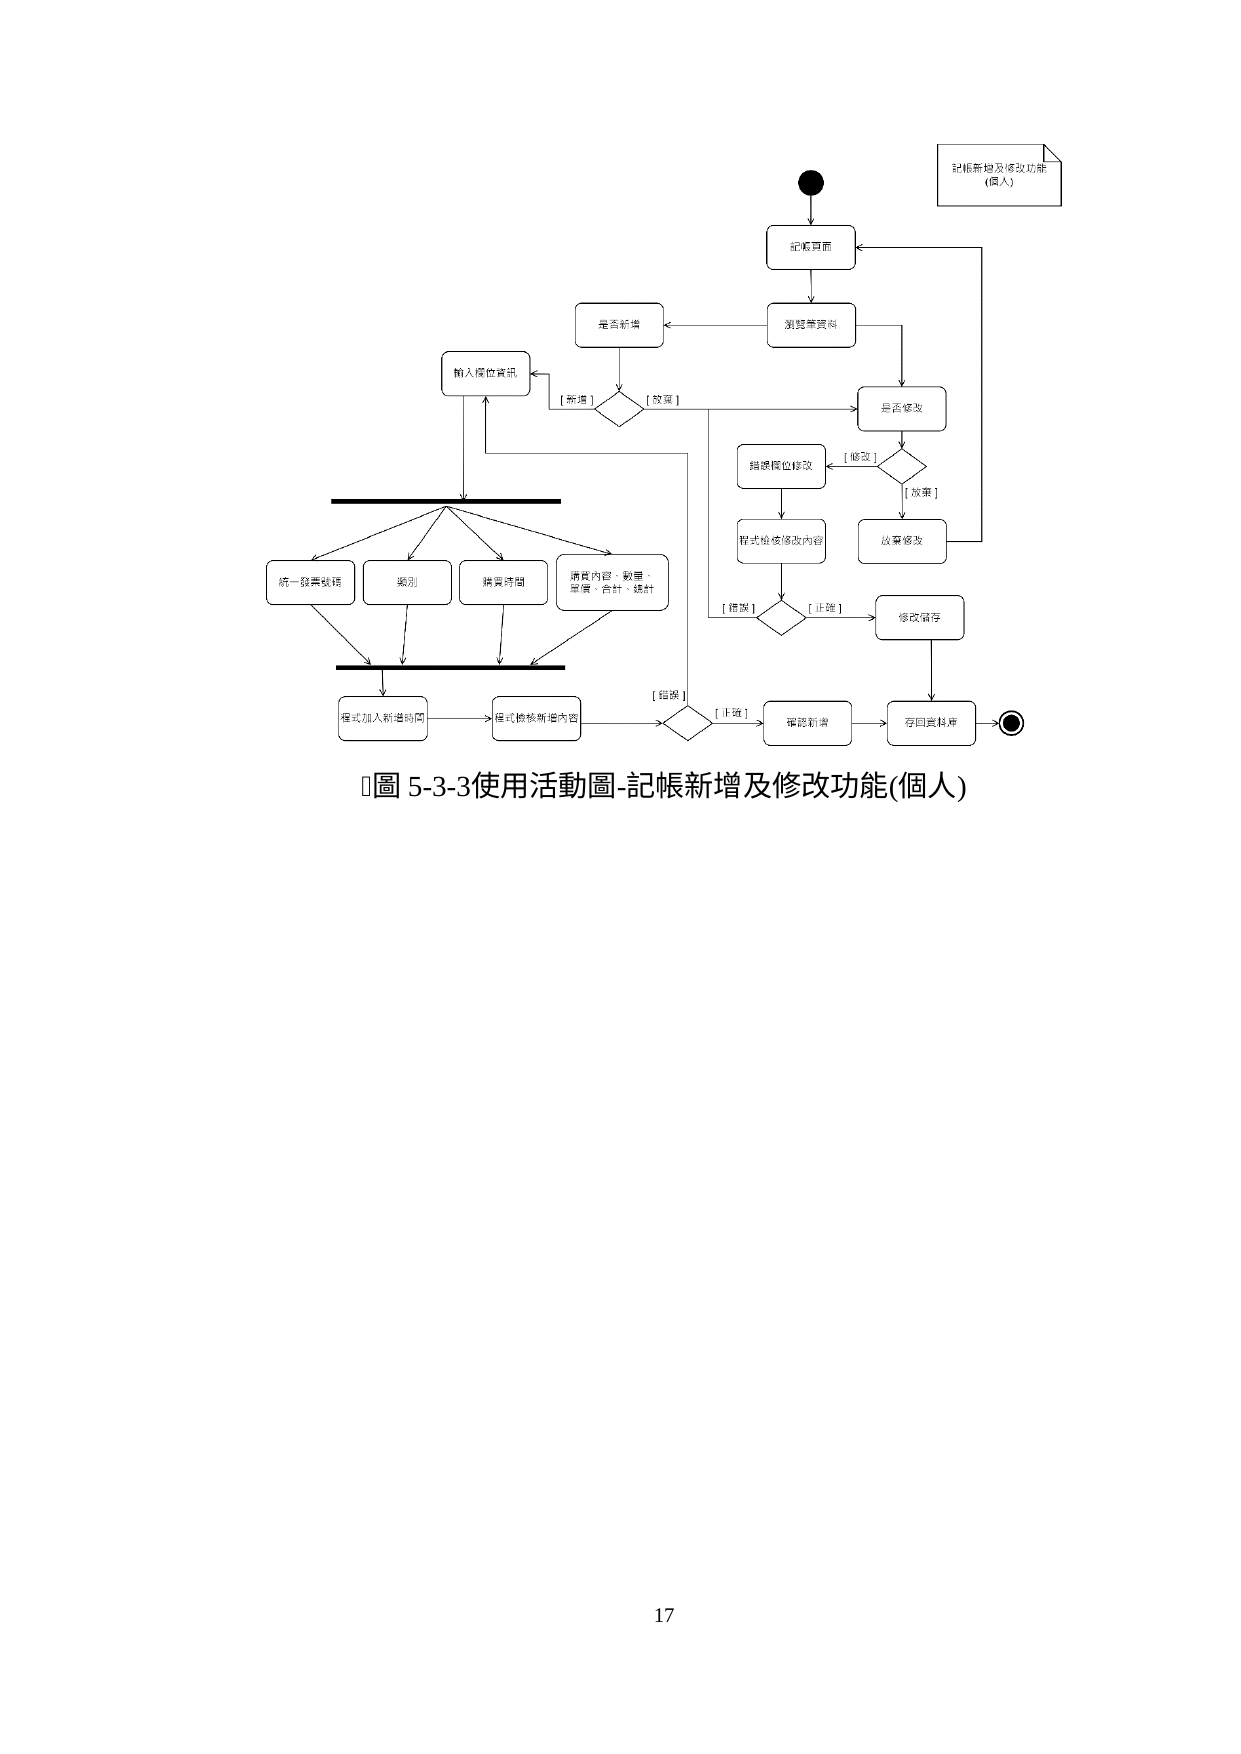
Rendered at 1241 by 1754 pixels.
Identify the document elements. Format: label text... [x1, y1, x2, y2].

picture [248, 126, 1080, 763]
text 圖 5-3-3使用活動圖-記帳新增及修改功能(個人) [176, 763, 1152, 805]
